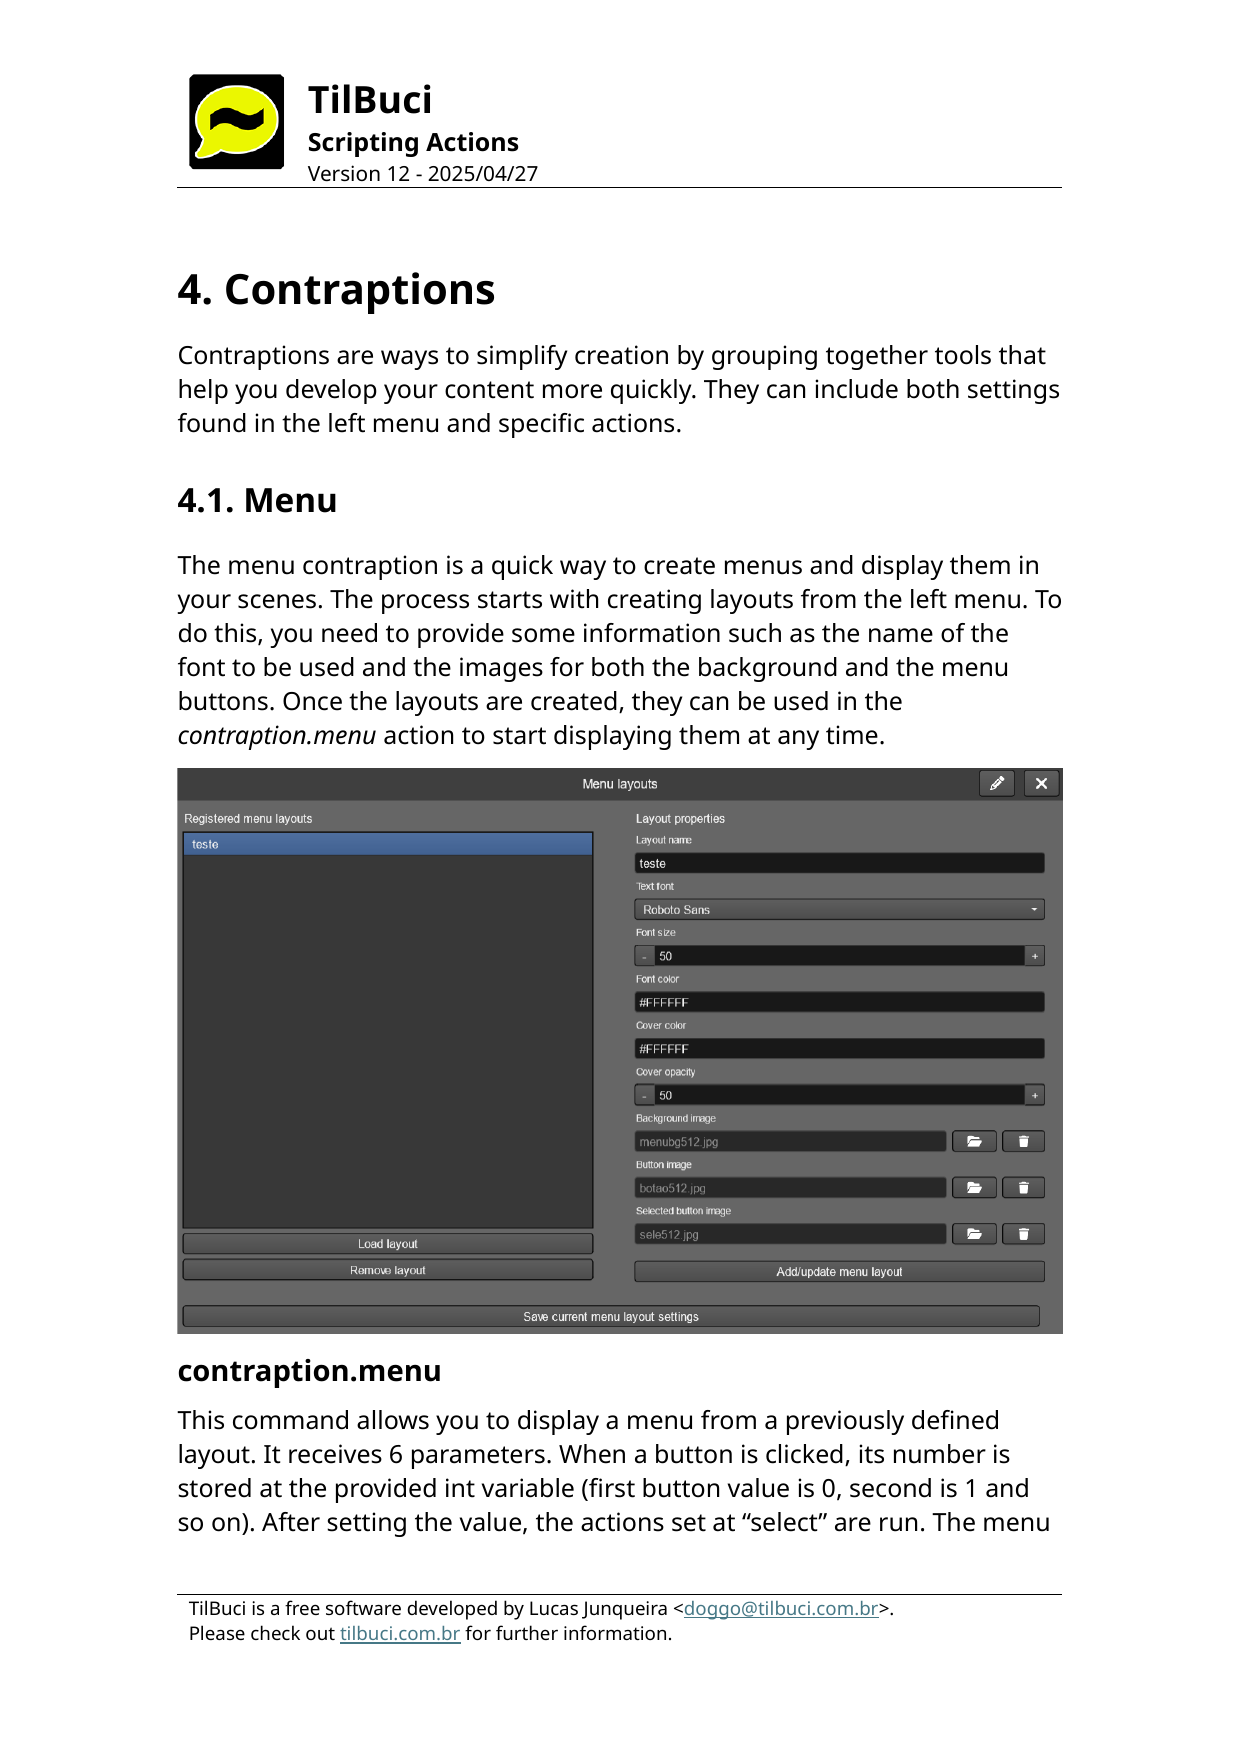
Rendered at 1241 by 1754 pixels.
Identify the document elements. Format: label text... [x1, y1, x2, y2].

subtitle contraption.menu [177, 1350, 1063, 1390]
subtitle 4.1. Menu [177, 477, 1063, 523]
subtitle 4. Contraptions [177, 260, 1063, 317]
picture [188, 73, 285, 170]
picture [177, 768, 1063, 1334]
text The menu contraption is a quick way to create menus and display them in your scenes. The process starts with creating layouts from the left menu. To do this, you need to provide some information such as the name of the font to be used and the images for both the background and the menu buttons. Once the layouts are created, they can be used in the contraption.menu action to start displaying them at any time. [177, 548, 1063, 752]
text Contraptions are ways to simplify creation by grouping together tools that help you develop your content more quickly. They can include both settings found in the left menu and specific actions. [177, 337, 1063, 440]
